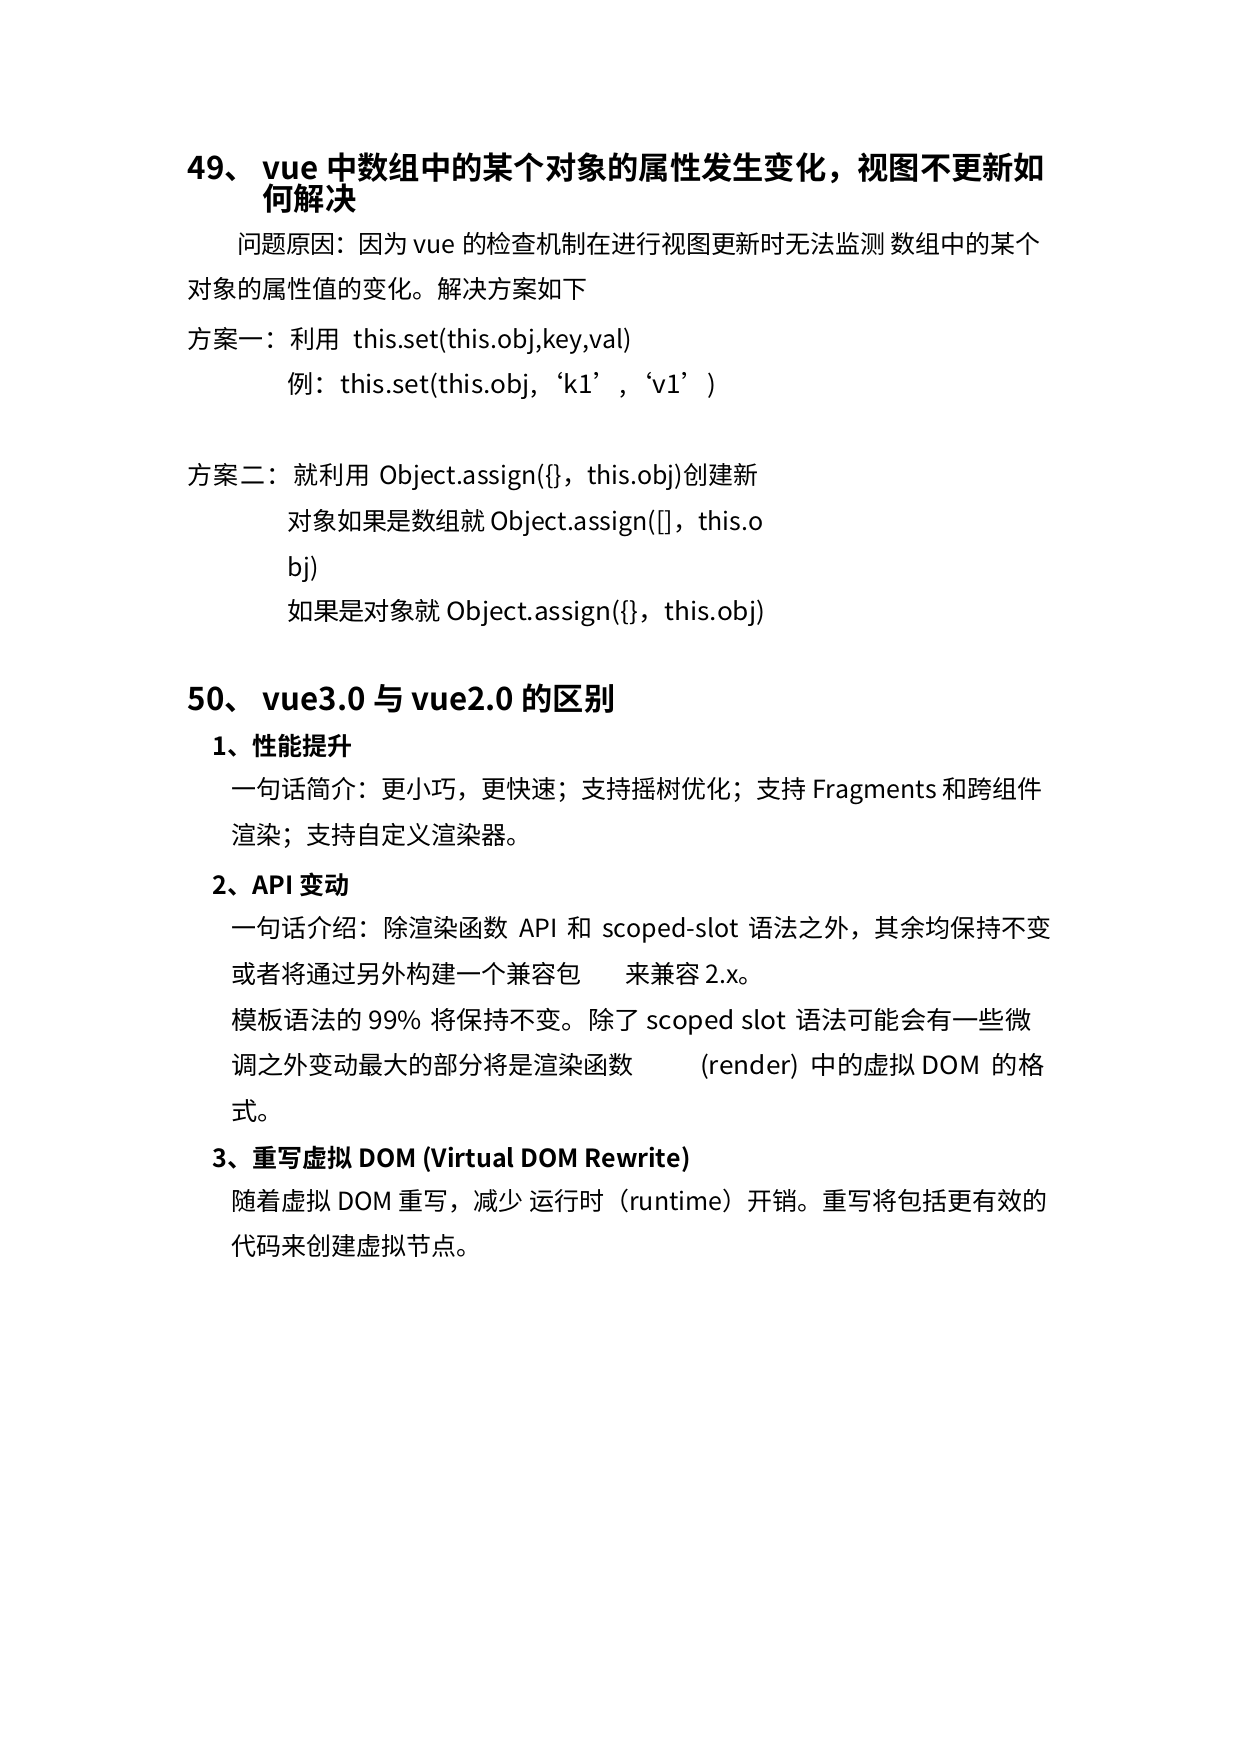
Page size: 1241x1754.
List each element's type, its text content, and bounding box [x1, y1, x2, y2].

text 一句话介绍：除渲染函数 API 和 scoped-slot 语法之外，其余均保持不变或者将通过另外构建一个兼容包 来兼容 2.x。 [231, 909, 1053, 991]
text 一句话简介：更小巧，更快速；支持摇树优化；支持 Fragments 和跨组件渲染；支持自定义渲染器。 [231, 770, 1053, 852]
text 方案二：就利用 Object.assign({}，this.obj)创建新对象如果是数组就 Object.assign([]，this.obj) [187, 456, 777, 583]
subtitle 49、 vue 中数组中的某个对象的属性发生变化，视图不更新如何解决 [187, 152, 1053, 220]
subtitle 3、重写虚拟 DOM (Virtual DOM Rewrite) [212, 1137, 1109, 1175]
text 随着虚拟 DOM 重写，减少 运行时（runtime）开销。重写将包括更有效的代码来创建虚拟节点。 [231, 1181, 1054, 1263]
text 如果是对象就 Object.assign({}，this.obj) [287, 593, 1109, 627]
subtitle 1、性能提升 [212, 722, 1109, 764]
text 问题原因：因为 vue 的检查机制在进行视图更新时无法监测 数组中的某个对象的属性值的变化。解决方案如下 [187, 224, 1053, 306]
text 模板语法的 99% 将保持不变。除了 scoped slot 语法可能会有一些微调之外变动最大的部分将是渲染函数 (render) 中的虚拟 DOM 的格式。 [231, 1000, 1054, 1128]
subtitle 2、API 变动 [212, 861, 1109, 903]
text 例：this.set(this.obj,‘k1’,‘v1’) [287, 365, 1109, 401]
text 方案一：利用 this.set(this.obj,key,val) [187, 319, 1109, 356]
subtitle 50、 vue3.0 与 vue2.0 的区别 [187, 668, 1109, 722]
